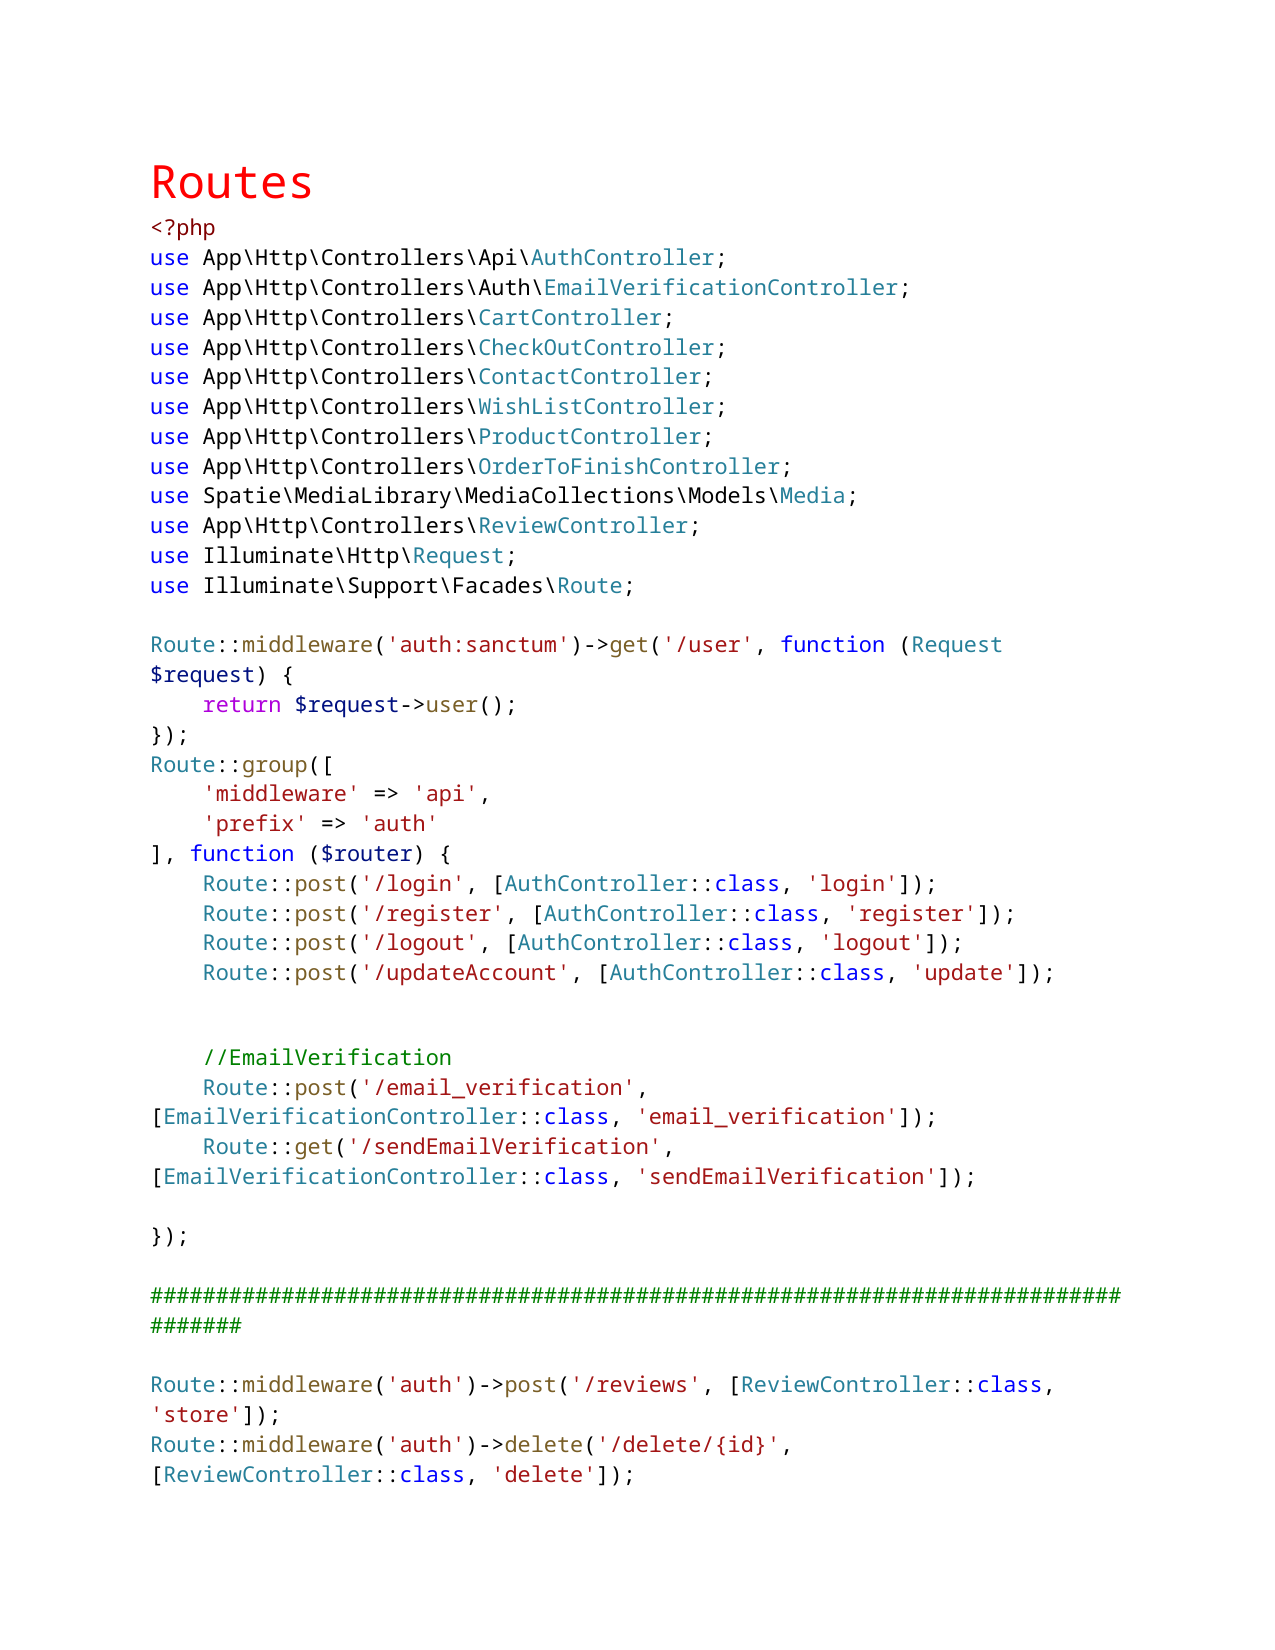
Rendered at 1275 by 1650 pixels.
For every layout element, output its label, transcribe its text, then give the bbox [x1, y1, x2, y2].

text 'middleware' => 'api', [150, 778, 1125, 808]
text Route::get('/sendEmailVerification', [EmailVerificationController::class, 'sendEmailVerification']); [150, 1131, 1125, 1191]
text }); [150, 719, 1125, 749]
text Route::middleware('auth')->post('/reviews', [ReviewController::class, 'store']); [150, 1369, 1125, 1429]
text Route::middleware('auth:sanctum')->get('/user', function (Request $request) { [150, 629, 1125, 689]
text use Illuminate\Http\Request; [150, 540, 1125, 570]
text Route::middleware('auth')->delete('/delete/{id}', [ReviewController::class, 'delete']); [150, 1429, 1125, 1489]
text 'prefix' => 'auth' [150, 808, 1125, 838]
text use Illuminate\Support\Facades\Route; [150, 570, 1125, 600]
text use App\Http\Controllers\CartController; [150, 302, 1125, 332]
text use App\Http\Controllers\ProductController; [150, 421, 1125, 451]
text use App\Http\Controllers\ReviewController; [150, 510, 1125, 540]
text use App\Http\Controllers\Api\AuthController; [150, 242, 1125, 272]
text use App\Http\Controllers\Auth\EmailVerificationController; [150, 272, 1125, 302]
text use Spatie\MediaLibrary\MediaCollections\Models\Media; [150, 481, 1125, 510]
text Route::post('/email_verification', [EmailVerificationController::class, 'email_verification']); [150, 1072, 1125, 1131]
text Route::post('/logout', [AuthController::class, 'logout']); [150, 927, 1125, 957]
text Route::post('/updateAccount', [AuthController::class, 'update']); [150, 957, 1125, 987]
text Route::post('/login', [AuthController::class, 'login']); [150, 868, 1125, 898]
text return $request->user(); [150, 689, 1125, 719]
text ], function ($router) { [150, 838, 1125, 868]
text use App\Http\Controllers\WishListController; [150, 391, 1125, 421]
text Route::group([ [150, 749, 1125, 778]
text <?php [150, 212, 1125, 242]
text }); [150, 1221, 1125, 1250]
text ################################################################################# [150, 1280, 1125, 1340]
text use App\Http\Controllers\OrderToFinishController; [150, 451, 1125, 481]
text Routes [150, 150, 1125, 212]
text use App\Http\Controllers\ContactController; [150, 361, 1125, 391]
text use App\Http\Controllers\CheckOutController; [150, 332, 1125, 361]
text Route::post('/register', [AuthController::class, 'register']); [150, 898, 1125, 927]
text //EmailVerification [150, 1042, 1125, 1072]
